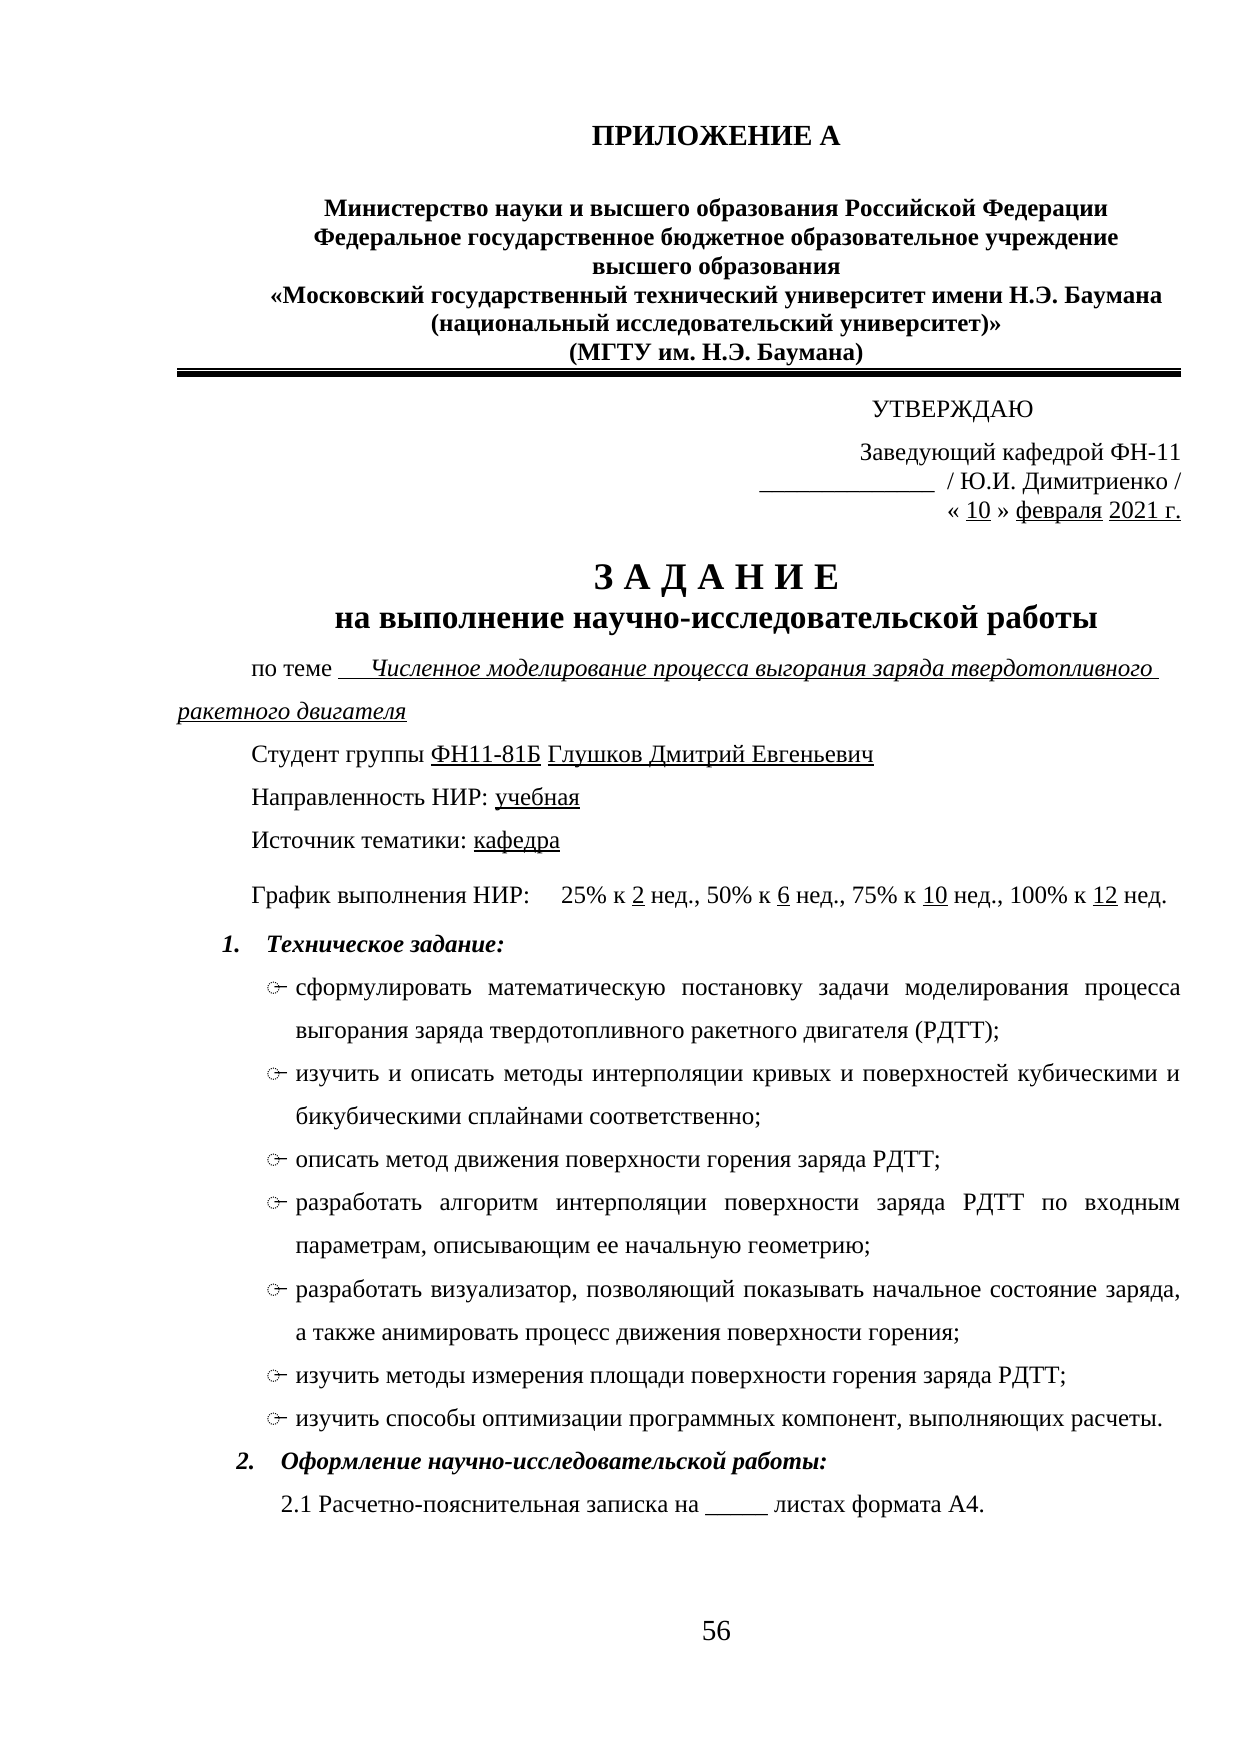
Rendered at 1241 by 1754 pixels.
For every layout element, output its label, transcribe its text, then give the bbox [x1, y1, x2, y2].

list 2.1 Расчетно-пояснительная записка на _____ листах формата А4. [281, 1489, 1181, 1518]
list изучить и описать методы интерполяции кривых и поверхностей кубическими и бикубическими сплайнами соответственно; [266, 1058, 1181, 1130]
list разработать алгоритм интерполяции поверхности заряда РДТТ по входным параметрам, описывающим ее начальную геометрию; [266, 1187, 1181, 1259]
text на выполнение научно-исследовательской работы [177, 598, 1181, 636]
text Направленность НИР: учебная [177, 782, 1181, 811]
list изучить способы оптимизации программных компонент, выполняющих расчеты. [266, 1403, 1181, 1432]
text ЗАДАНИЕ [177, 555, 1181, 598]
text Федеральное государственное бюджетное образовательное учреждение [177, 222, 1181, 251]
text «Московский государственный технический университет имени Н.Э. Баумана [177, 280, 1181, 308]
text УТВЕРЖДАЮ [177, 394, 1033, 423]
list Оформление научно-исследовательской работы: [236, 1446, 1181, 1475]
list Техническое задание: [222, 929, 1181, 957]
subtitle ПРИЛОЖЕНИЕ А [177, 118, 1181, 152]
text по теме Численное моделирование процесса выгорания заряда твердотопливного ракетного двигателя [177, 653, 1181, 725]
text Заведующий кафедрой ФН-11 [177, 437, 1181, 466]
text Студент группы ФН11-81Б Глушков Дмитрий Евгеньевич [177, 739, 1181, 768]
text « 10 » февраля 2021 г. [177, 495, 1181, 523]
list описать метод движения поверхности горения заряда РДТТ; [266, 1144, 1181, 1173]
list сформулировать математическую постановку задачи моделирования процесса выгорания заряда твердотопливного ракетного двигателя (РДТТ); [266, 972, 1181, 1044]
list разработать визуализатор, позволяющий показывать начальное состояние заряда, а также анимировать процесс движения поверхности горения; [266, 1274, 1181, 1346]
text Источник тематики: кафедра [177, 825, 1181, 854]
list изучить методы измерения площади поверхности горения заряда РДТТ; [266, 1360, 1181, 1389]
text (национальный исследовательский университет)» [177, 308, 1181, 337]
text высшего образования [177, 251, 1181, 280]
text Министерство науки и высшего образования Российской Федерации [177, 193, 1181, 222]
text (МГТУ им. Н.Э. Баумана) [177, 337, 1181, 368]
text ______________ / Ю.И. Димитриенко / [177, 466, 1181, 495]
text График выполнения НИР: 25% к 2 нед., 50% к 6 нед., 75% к 10 нед., 100% к 12 нед. [177, 878, 1181, 909]
